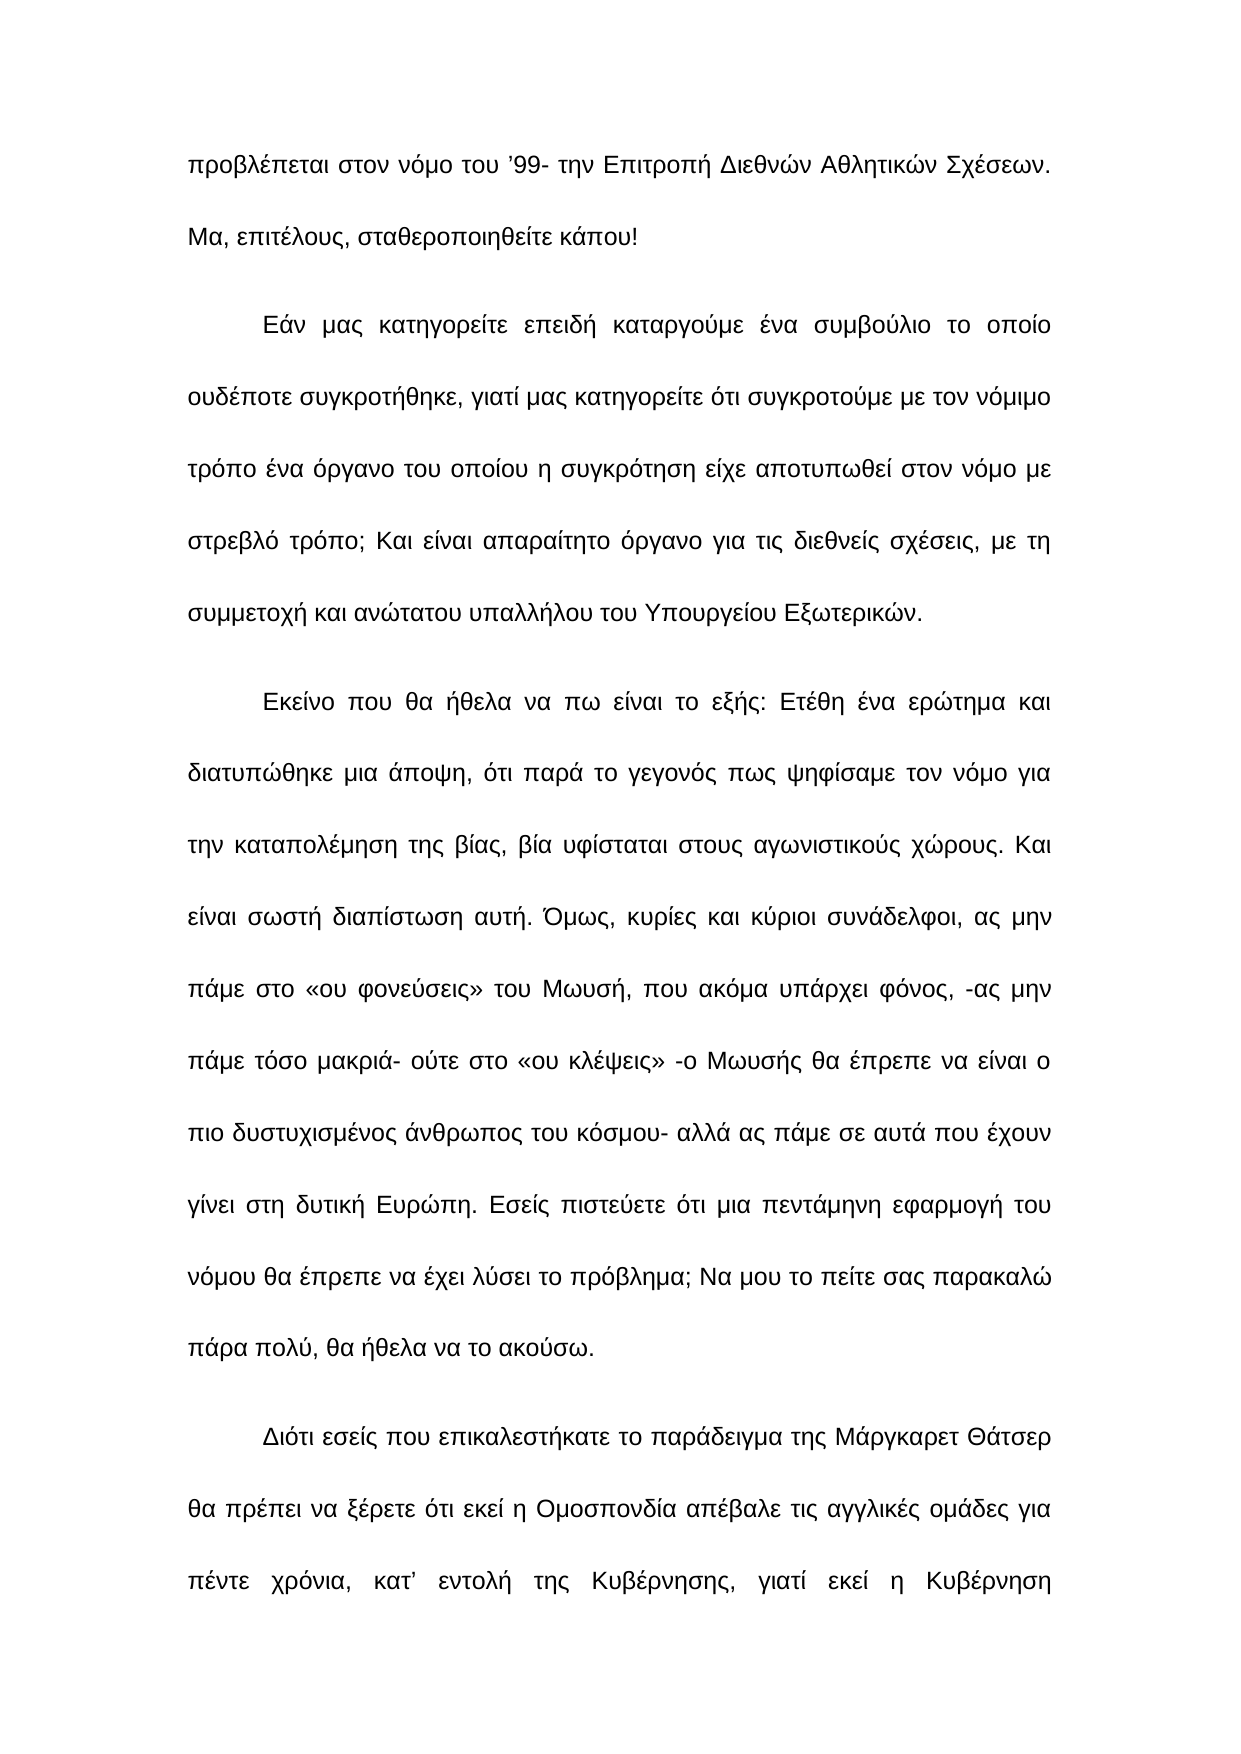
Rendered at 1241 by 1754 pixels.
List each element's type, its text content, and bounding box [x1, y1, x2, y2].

text Εάν μας κατηγορείτε επειδή καταργούμε ένα συμβούλιο το οποίο ουδέποτε συγκροτήθηκε, γιατί μας κατηγορείτε ότι συγκροτούμε με τον νόμιμο τρόπο ένα όργανο του οποίου η συγκρότηση είχε αποτυπωθεί στον νόμο με στρεβλό τρόπο; Και είναι απαραίτητο όργανο για τις διεθνείς σχέσεις, με τη συμμετοχή και ανώτατου υπαλλήλου του Υπουργείου Εξωτερικών. [187, 310, 1053, 627]
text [187, 150, 1053, 251]
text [187, 1422, 1053, 1594]
text Εκείνο που θα ήθελα να πω είναι το εξής: Ετέθη ένα ερώτημα και διατυπώθηκε μια άποψη, ότι παρά το γεγονός πως ψηφίσαμε τον νόμο για την καταπολέμηση της βίας, βία υφίσταται στους αγωνιστικούς χώρους. Και είναι σωστή διαπίστωση αυτή. Όμως, κυρίες και κύριοι συνάδελφοι, ας μην πάμε στο «ου φονεύσεις» του Μωυσή, που ακόμα υπάρχει φόνος, -ας μην πάμε τόσο μακριά- ούτε στο «ου κλέψεις» -ο Μωυσής θα έπρεπε να είναι ο πιο δυστυχισμένος άνθρωπος του κόσμου- αλλά ας πάμε σε αυτά που έχουν γίνει στη δυτική Ευρώπη. Εσείς πιστεύετε ότι μια πεντάμηνη εφαρμογή του νόμου θα έπρεπε να έχει λύσει το πρόβλημα; Να μου το πείτε σας παρακαλώ πάρα πολύ, θα ήθελα να το ακούσω. [187, 686, 1053, 1362]
